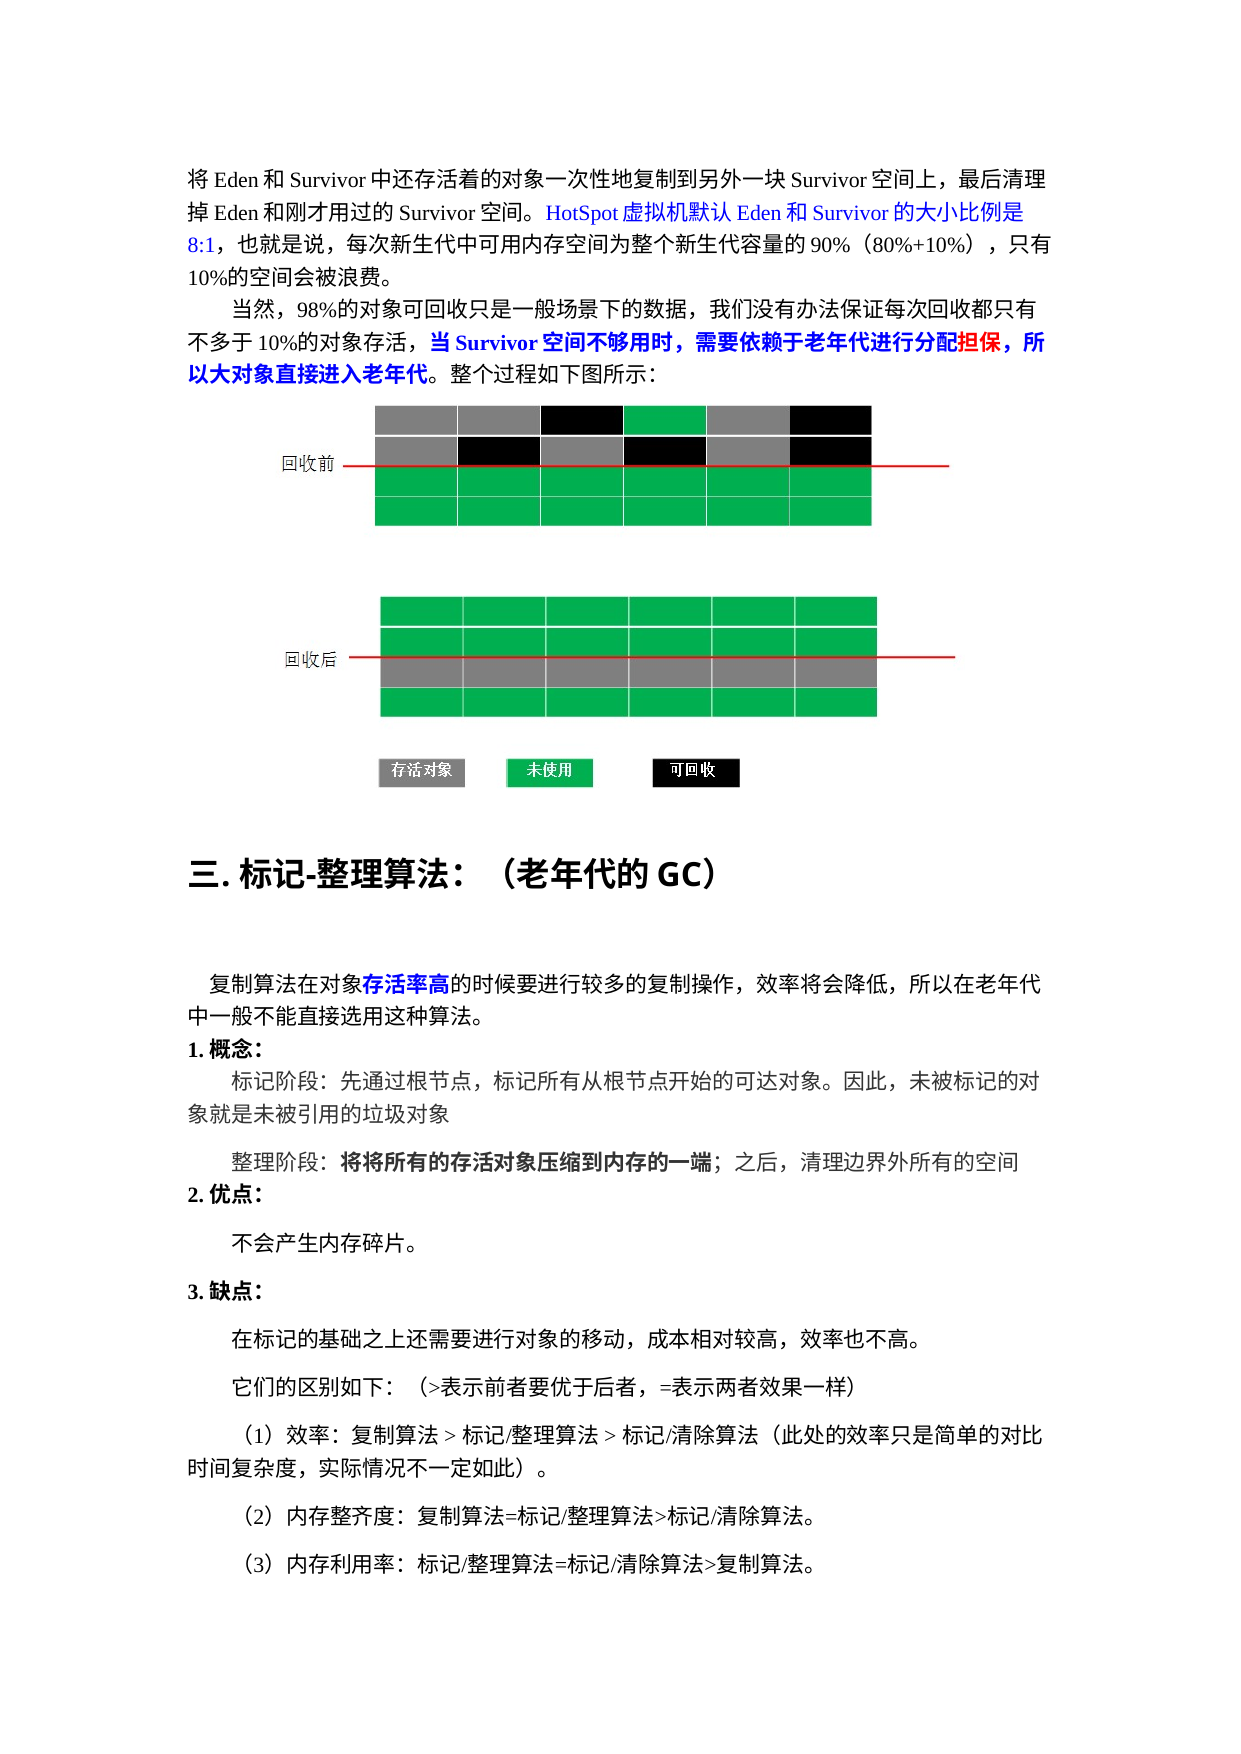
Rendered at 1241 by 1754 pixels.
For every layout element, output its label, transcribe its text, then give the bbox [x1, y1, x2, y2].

text 2. 优点： [187, 1177, 1053, 1209]
text 它们的区别如下：（>表示前者要优于后者，=表示两者效果一样） [187, 1369, 1053, 1402]
subtitle 三. 标记-整理算法：（老年代的GC） [187, 839, 1053, 904]
text 当然，98%的对象可回收只是一般场景下的数据，我们没有办法保证每次回收都只有不多于10%的对象存活，当Survivor空间不够用时，需要依赖于老年代进行分配担保，所以大对象直接进入老年代。整个过程如下图所示： [187, 292, 1053, 389]
text 复制算法在对象存活率高的时候要进行较多的复制操作，效率将会降低，所以在老年代中一般不能直接选用这种算法。 [187, 966, 1053, 1031]
text 1. 概念： [187, 1031, 1053, 1064]
text 3. 缺点： [187, 1273, 1053, 1306]
text （1）效率：复制算法 > 标记/整理算法 > 标记/清除算法（此处的效率只是简单的对比时间复杂度，实际情况不一定如此）。 [187, 1418, 1053, 1483]
text 不会产生内存碎片。 [187, 1225, 1053, 1258]
text 标记阶段：先通过根节点，标记所有从根节点开始的可达对象。因此，未被标记的对象就是未被引用的垃圾对象 [187, 1064, 1053, 1129]
picture [275, 389, 965, 795]
text 在标记的基础之上还需要进行对象的移动，成本相对较高，效率也不高。 [187, 1321, 1053, 1354]
text （3）内存利用率：标记/整理算法=标记/清除算法>复制算法。 [187, 1546, 1053, 1579]
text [187, 162, 1053, 292]
text 整理阶段：将将所有的存活对象压缩到内存的一端；之后，清理边界外所有的空间 [187, 1144, 1053, 1177]
text （2）内存整齐度：复制算法=标记/整理算法>标记/清除算法。 [187, 1498, 1053, 1531]
